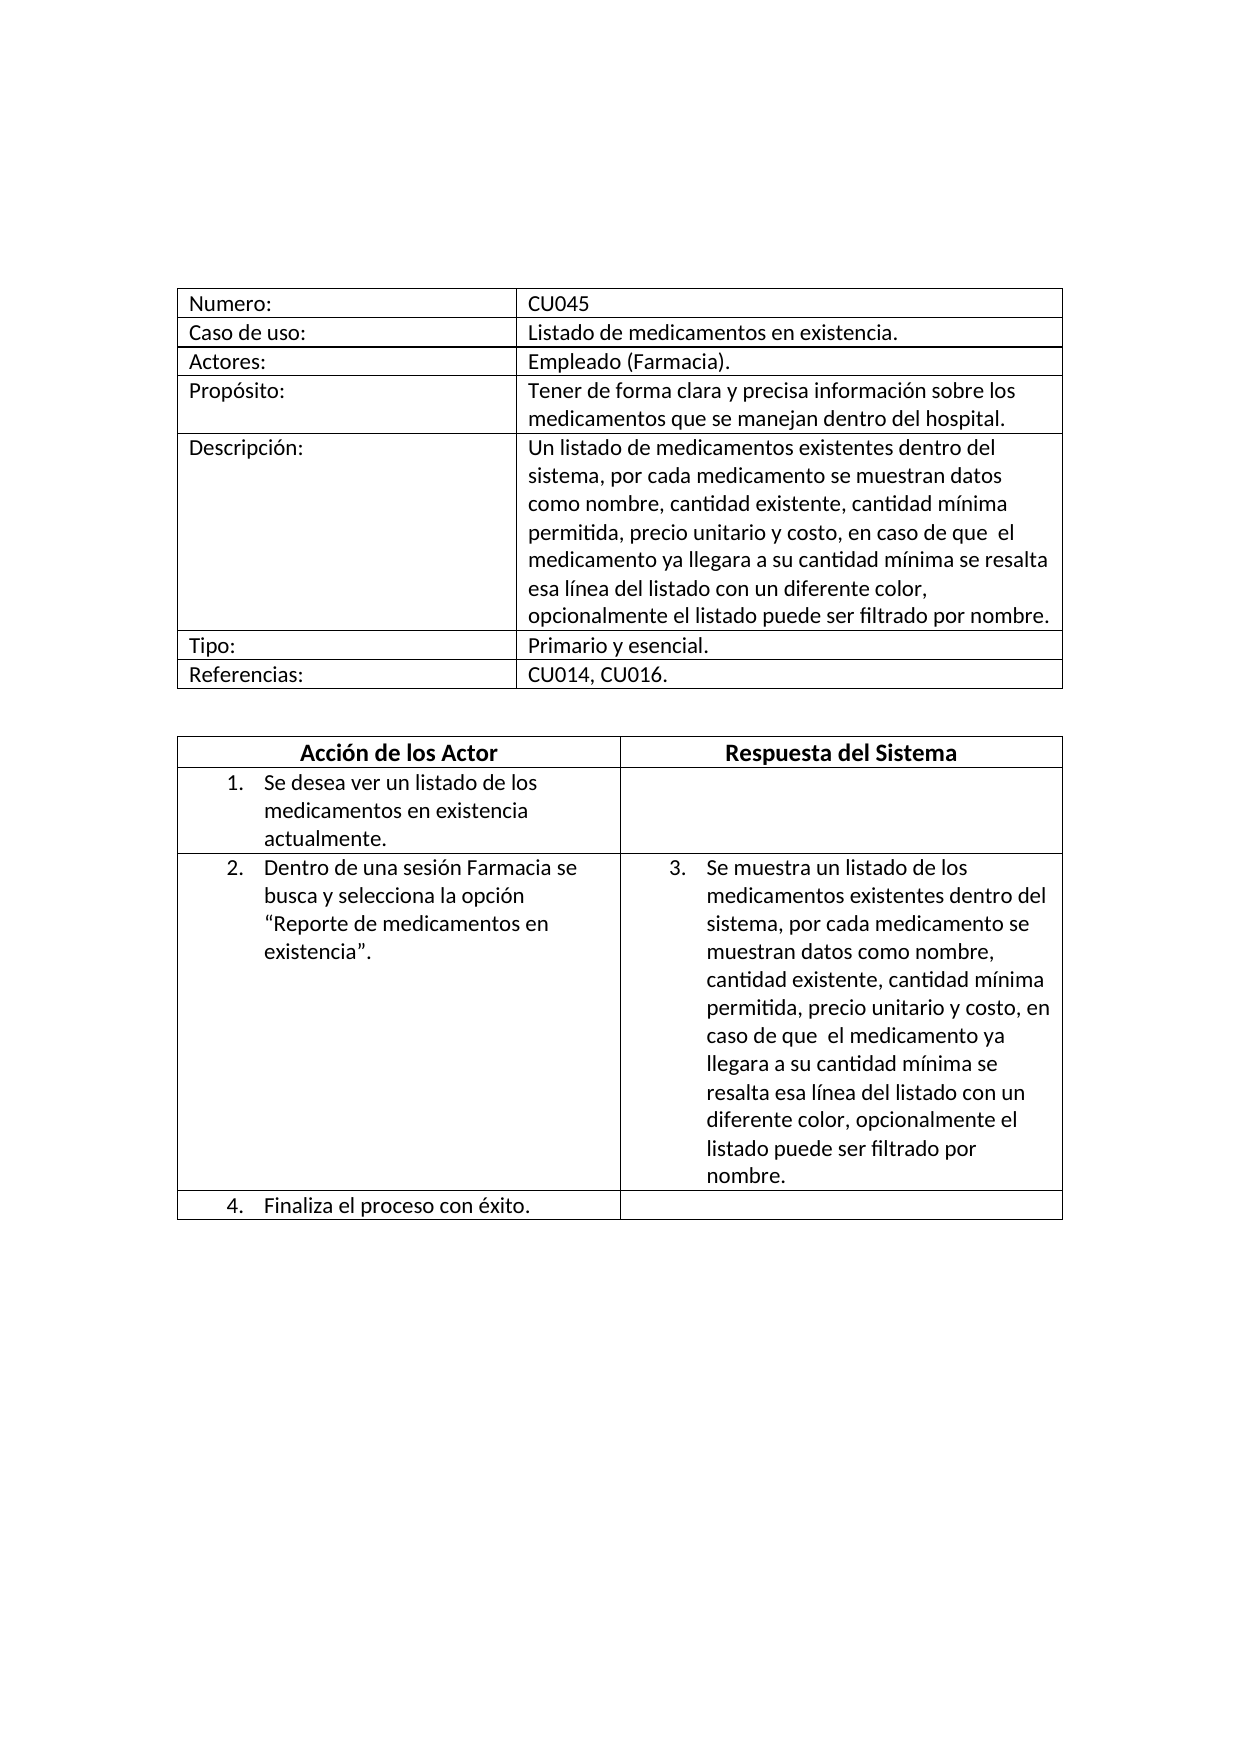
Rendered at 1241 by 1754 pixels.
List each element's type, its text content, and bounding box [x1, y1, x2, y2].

table_cell Finaliza el proceso con éxito. [178, 1191, 620, 1219]
table_cell Caso de uso: [178, 318, 516, 346]
table_header Respuesta del Sistema [621, 737, 1062, 767]
table_header Numero: [178, 289, 516, 317]
table_cell [621, 768, 1062, 852]
table_cell Dentro de una sesión Farmacia se busca y selecciona la opción “Reporte de medicamentos en existencia”. [178, 854, 620, 1190]
table_header Acción de los Actor [178, 737, 620, 767]
table_cell Actores: [178, 348, 516, 375]
table_cell [621, 1191, 1062, 1219]
table_cell Descripción: [178, 434, 516, 630]
table_cell Primario y esencial. [517, 631, 1062, 659]
table_cell Se muestra un listado de los medicamentos existentes dentro del sistema, por cada medicamento se muestran datos como nombre, cantidad existente, cantidad mínima permitida, precio unitario y costo, en caso de que el medicamento ya llegara a su cantidad mínima se resalta esa línea del listado con un diferente color, opcionalmente el listado puede ser filtrado por nombre. [621, 854, 1062, 1190]
table_cell Se desea ver un listado de los medicamentos en existencia actualmente. [178, 768, 620, 852]
table_cell Tener de forma clara y precisa información sobre los medicamentos que se manejan dentro del hospital. [517, 376, 1062, 432]
table_header CU045 [517, 289, 1062, 317]
table_cell Empleado (Farmacia). [517, 348, 1062, 375]
table_cell CU014, CU016. [517, 660, 1062, 688]
table_cell Referencias: [178, 660, 516, 688]
table_cell Tipo: [178, 631, 516, 659]
table_cell Listado de medicamentos en existencia. [517, 318, 1062, 346]
table_cell Propósito: [178, 376, 516, 432]
